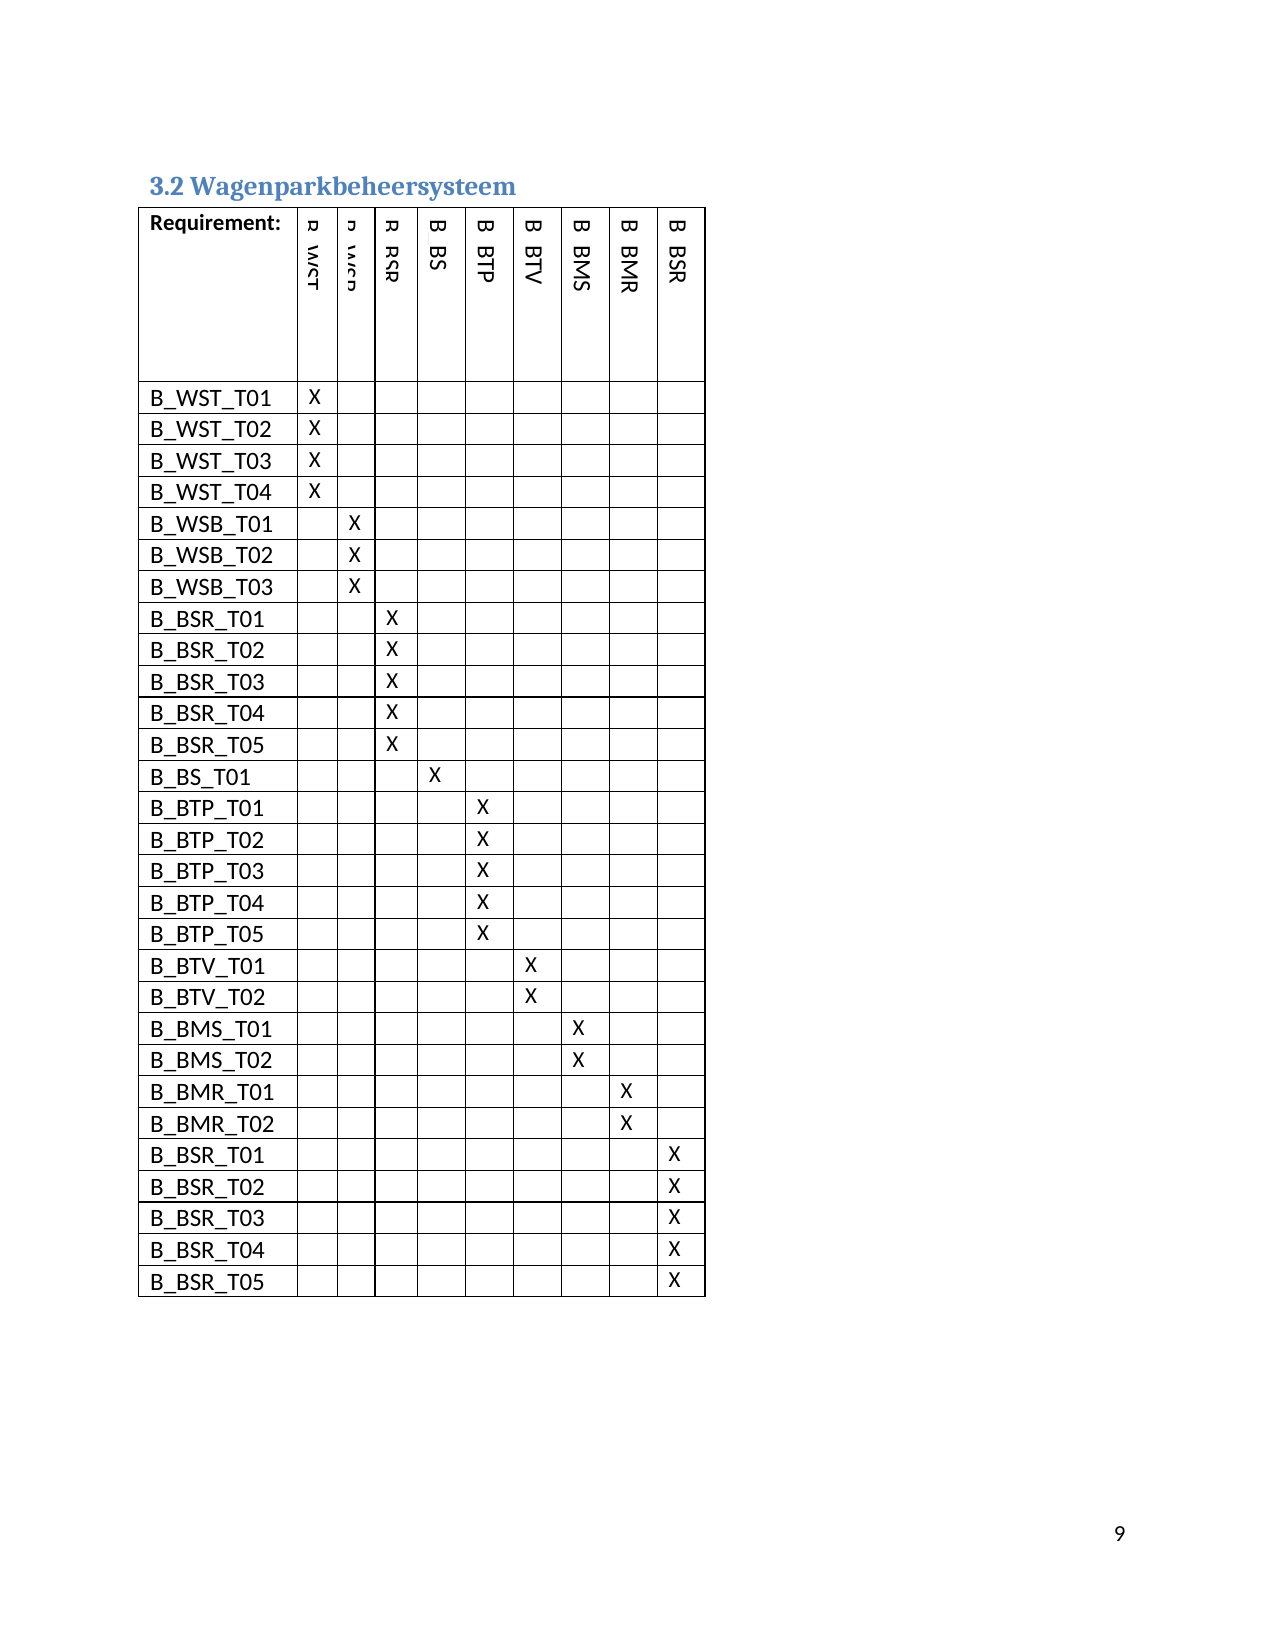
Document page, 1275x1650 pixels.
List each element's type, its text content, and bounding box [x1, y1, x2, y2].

table_cell [338, 1266, 374, 1296]
table_cell X [514, 950, 561, 981]
table_cell [338, 950, 374, 981]
table_cell [562, 824, 609, 854]
table_cell [338, 666, 374, 696]
table_cell [610, 571, 657, 602]
table_cell [514, 1108, 561, 1138]
table_cell [466, 1203, 513, 1233]
table_cell [514, 508, 561, 539]
table_cell [376, 761, 417, 791]
table_cell [418, 792, 465, 823]
table_cell [466, 982, 513, 1012]
table_cell [562, 729, 609, 759]
table_cell [514, 855, 561, 886]
table_cell X [376, 634, 417, 665]
table_cell X [298, 445, 337, 476]
table_cell B_BSR_T03 [139, 666, 297, 696]
table_cell [466, 1076, 513, 1107]
table_cell B_WSB_T02 [139, 540, 297, 570]
table_cell B_BTV_T02 [139, 982, 297, 1012]
table_cell [376, 1266, 417, 1296]
table_cell [418, 382, 465, 412]
table_cell [466, 445, 513, 476]
table_cell [466, 1171, 513, 1201]
table_cell [376, 477, 417, 507]
table_cell [376, 508, 417, 539]
table_cell [514, 1203, 561, 1233]
table_header B_WSB [338, 208, 374, 381]
table_cell [338, 729, 374, 759]
table_cell [376, 1108, 417, 1138]
table_cell [376, 982, 417, 1012]
table_cell [466, 414, 513, 444]
table_header B_BSR [376, 208, 417, 381]
table_cell X [562, 1013, 609, 1044]
table_cell [298, 982, 337, 1012]
table_cell [610, 824, 657, 854]
table_cell [610, 982, 657, 1012]
table_cell [466, 1139, 513, 1170]
table_cell [466, 508, 513, 539]
table_cell X [610, 1076, 657, 1107]
table_cell [298, 1203, 337, 1233]
table_cell [562, 919, 609, 949]
table_cell [376, 919, 417, 949]
table_cell [418, 1045, 465, 1075]
table_cell [562, 634, 609, 665]
table_cell [298, 1108, 337, 1138]
table_cell [658, 887, 704, 917]
table_cell [466, 1013, 513, 1044]
table_cell [376, 950, 417, 981]
table_cell [514, 382, 561, 412]
table_cell [466, 698, 513, 728]
table_cell B_BMS_T02 [139, 1045, 297, 1075]
table_cell X [466, 887, 513, 917]
table_cell [338, 887, 374, 917]
table_cell X [610, 1108, 657, 1138]
table_cell [658, 382, 704, 412]
table_cell X [466, 792, 513, 823]
table_cell [514, 1266, 561, 1296]
table_cell [658, 950, 704, 981]
table_cell B_BMR_T01 [139, 1076, 297, 1107]
table_header Requirement: [139, 208, 297, 381]
table_cell [338, 1045, 374, 1075]
table_cell [376, 1203, 417, 1233]
table_cell X [658, 1139, 704, 1170]
table_header B_BMS [562, 208, 609, 381]
table_cell [418, 919, 465, 949]
table_cell [376, 414, 417, 444]
table_cell [658, 761, 704, 791]
table_cell [562, 666, 609, 696]
table_cell [466, 761, 513, 791]
table_cell [514, 477, 561, 507]
table_cell [514, 666, 561, 696]
table_cell [376, 1139, 417, 1170]
table_cell [298, 1139, 337, 1170]
table_cell [338, 1234, 374, 1264]
table_cell B_BSR_T05 [139, 729, 297, 759]
table_cell [610, 729, 657, 759]
table_cell [658, 1108, 704, 1138]
table_cell X [562, 1045, 609, 1075]
table_header B_BSR [658, 208, 704, 381]
table_cell [418, 1234, 465, 1264]
table_cell X [338, 571, 374, 602]
table_cell [610, 1045, 657, 1075]
table_cell [562, 508, 609, 539]
table_cell [376, 1045, 417, 1075]
table_cell [376, 540, 417, 570]
table_cell [338, 1203, 374, 1233]
table_cell X [418, 761, 465, 791]
table_cell [658, 855, 704, 886]
table_cell [298, 571, 337, 602]
table_cell [418, 1139, 465, 1170]
table_header B_WST [298, 208, 337, 381]
table_cell X [376, 698, 417, 728]
table_cell [514, 445, 561, 476]
table_cell [658, 824, 704, 854]
table_cell [338, 824, 374, 854]
table_cell B_BTP_T02 [139, 824, 297, 854]
table_cell [298, 540, 337, 570]
table_cell [338, 1139, 374, 1170]
table_cell [338, 1013, 374, 1044]
table_cell X [466, 824, 513, 854]
table_cell [418, 887, 465, 917]
table_cell [298, 666, 337, 696]
table_cell [514, 414, 561, 444]
table_cell [418, 950, 465, 981]
table_cell [658, 1076, 704, 1107]
table_cell [514, 603, 561, 633]
table_cell [466, 477, 513, 507]
table_cell [298, 919, 337, 949]
table_cell [298, 761, 337, 791]
table_cell [610, 1013, 657, 1044]
table_cell [418, 1266, 465, 1296]
table_cell [562, 792, 609, 823]
table_cell X [376, 729, 417, 759]
table_cell [298, 1013, 337, 1044]
table_cell [298, 950, 337, 981]
table_cell [338, 414, 374, 444]
table_cell [376, 887, 417, 917]
table_cell [610, 887, 657, 917]
table_cell [466, 1266, 513, 1296]
table_cell [418, 414, 465, 444]
table_cell [562, 950, 609, 981]
table_cell B_BTP_T04 [139, 887, 297, 917]
table_cell B_BSR_T01 [139, 603, 297, 633]
table_cell [418, 982, 465, 1012]
table_cell [298, 792, 337, 823]
table_cell [658, 729, 704, 759]
table_cell X [376, 666, 417, 696]
table_cell [658, 445, 704, 476]
table_cell [658, 982, 704, 1012]
table_cell B_BTP_T03 [139, 855, 297, 886]
table_cell B_BTP_T01 [139, 792, 297, 823]
table_cell [658, 792, 704, 823]
table_cell [610, 666, 657, 696]
table_cell [376, 571, 417, 602]
table_cell [338, 603, 374, 633]
table_cell [514, 540, 561, 570]
table_cell [658, 540, 704, 570]
table_cell [298, 603, 337, 633]
table_cell B_BMS_T01 [139, 1013, 297, 1044]
table_cell [466, 666, 513, 696]
table_cell [376, 855, 417, 886]
table_cell [562, 982, 609, 1012]
table_cell [610, 855, 657, 886]
table_cell [298, 1076, 337, 1107]
table_cell [466, 634, 513, 665]
table_cell [658, 508, 704, 539]
table_cell [514, 1139, 561, 1170]
table_cell [418, 855, 465, 886]
table_cell [658, 919, 704, 949]
table_cell [514, 1076, 561, 1107]
table_header B_BMR [610, 208, 657, 381]
table_cell [418, 603, 465, 633]
table_cell [466, 950, 513, 981]
table_cell [658, 666, 704, 696]
table_cell [658, 603, 704, 633]
table_cell [514, 1013, 561, 1044]
table_cell [418, 445, 465, 476]
table_cell [418, 1203, 465, 1233]
table_cell [376, 824, 417, 854]
table_cell [466, 729, 513, 759]
table_cell [418, 1013, 465, 1044]
table_cell B_BSR_T04 [139, 1234, 297, 1264]
table_cell [466, 603, 513, 633]
table_cell B_BSR_T04 [139, 698, 297, 728]
table_cell [610, 792, 657, 823]
table_cell [338, 634, 374, 665]
table_cell [514, 1045, 561, 1075]
table_cell [610, 540, 657, 570]
table_cell X [338, 540, 374, 570]
table_cell [338, 792, 374, 823]
table_cell X [376, 603, 417, 633]
table_cell [562, 698, 609, 728]
table_cell B_BSR_T02 [139, 1171, 297, 1201]
table_cell [418, 477, 465, 507]
table_cell [562, 540, 609, 570]
table_cell [658, 571, 704, 602]
table_cell B_WST_T02 [139, 414, 297, 444]
table_cell [418, 729, 465, 759]
table_cell [562, 1171, 609, 1201]
table_cell [298, 698, 337, 728]
table_cell [418, 1076, 465, 1107]
table_cell [376, 1171, 417, 1201]
table_cell [298, 729, 337, 759]
table_cell [514, 1234, 561, 1264]
table_cell [610, 414, 657, 444]
table_header B_BTV [514, 208, 561, 381]
table_cell [376, 1013, 417, 1044]
table_cell B_WSB_T01 [139, 508, 297, 539]
table_cell [610, 761, 657, 791]
table_cell [298, 1171, 337, 1201]
table_cell B_BSR_T05 [139, 1266, 297, 1296]
table_cell [610, 445, 657, 476]
table_cell [658, 477, 704, 507]
table_cell [514, 761, 561, 791]
table_cell [610, 1203, 657, 1233]
table_cell [610, 1266, 657, 1296]
table_cell [466, 1045, 513, 1075]
table_cell X [658, 1203, 704, 1233]
table_cell [418, 540, 465, 570]
table_cell B_WSB_T03 [139, 571, 297, 602]
table_cell B_WST_T04 [139, 477, 297, 507]
table_cell B_BS_T01 [139, 761, 297, 791]
table_cell [338, 919, 374, 949]
table_cell X [466, 919, 513, 949]
table_cell [338, 1076, 374, 1107]
table_cell B_WST_T01 [139, 382, 297, 412]
table_cell [514, 698, 561, 728]
table_cell [338, 382, 374, 412]
table_cell B_BSR_T01 [139, 1139, 297, 1170]
table_cell X [514, 982, 561, 1012]
table_cell [298, 1234, 337, 1264]
table_cell [418, 508, 465, 539]
table_cell [338, 445, 374, 476]
table_header B_BTP [466, 208, 513, 381]
table_cell [338, 698, 374, 728]
table_cell [466, 571, 513, 602]
table_cell [562, 761, 609, 791]
table_cell [514, 887, 561, 917]
table_cell [610, 634, 657, 665]
table_cell B_BMR_T02 [139, 1108, 297, 1138]
table_cell [562, 382, 609, 412]
table_cell X [298, 382, 337, 412]
table_cell [338, 1108, 374, 1138]
table_cell [658, 698, 704, 728]
table_cell [418, 1171, 465, 1201]
table_cell [562, 1266, 609, 1296]
table_cell B_BTP_T05 [139, 919, 297, 949]
table_cell B_BTV_T01 [139, 950, 297, 981]
table_cell [298, 824, 337, 854]
table_cell [562, 1076, 609, 1107]
table_cell [610, 698, 657, 728]
table_cell [298, 1266, 337, 1296]
table_cell X [658, 1266, 704, 1296]
table_cell [562, 603, 609, 633]
table_cell [562, 1108, 609, 1138]
table_cell X [658, 1171, 704, 1201]
table_cell [418, 1108, 465, 1138]
table_cell B_WST_T03 [139, 445, 297, 476]
table_cell [514, 729, 561, 759]
table_cell [338, 477, 374, 507]
table_cell [610, 1139, 657, 1170]
table_cell X [466, 855, 513, 886]
table_cell [658, 1045, 704, 1075]
table_cell [610, 508, 657, 539]
table_cell [562, 1203, 609, 1233]
table_cell [466, 1234, 513, 1264]
table_cell [514, 634, 561, 665]
subtitle 3.2 Wagenparkbeheersysteem [150, 171, 1125, 202]
table_cell [338, 761, 374, 791]
table_cell [610, 1171, 657, 1201]
table_cell [466, 382, 513, 412]
table_cell [562, 414, 609, 444]
table_cell X [658, 1234, 704, 1264]
table_cell [298, 634, 337, 665]
table_cell [610, 382, 657, 412]
table_cell [562, 1234, 609, 1264]
table_cell [466, 1108, 513, 1138]
table_cell [658, 1013, 704, 1044]
table_cell [338, 982, 374, 1012]
table_cell [514, 824, 561, 854]
table_cell [658, 414, 704, 444]
table_cell [418, 634, 465, 665]
table_cell [562, 1139, 609, 1170]
table_cell [298, 887, 337, 917]
table_cell [514, 919, 561, 949]
table_cell [376, 445, 417, 476]
table_cell [562, 855, 609, 886]
table_cell [658, 634, 704, 665]
table_cell [562, 477, 609, 507]
table_cell [610, 477, 657, 507]
table_cell [376, 382, 417, 412]
table_cell [514, 1171, 561, 1201]
table_cell [466, 540, 513, 570]
table_cell [562, 445, 609, 476]
table_cell [610, 919, 657, 949]
table_cell [514, 792, 561, 823]
table_cell [376, 1076, 417, 1107]
table_cell X [298, 477, 337, 507]
table_cell [376, 1234, 417, 1264]
table_cell [418, 666, 465, 696]
table_cell B_BSR_T02 [139, 634, 297, 665]
table_cell [298, 1045, 337, 1075]
table_header B_BS [418, 208, 465, 381]
table_cell [298, 855, 337, 886]
table_cell [610, 603, 657, 633]
table_cell [338, 1171, 374, 1201]
table_cell [562, 571, 609, 602]
table_cell [610, 950, 657, 981]
table_cell [298, 508, 337, 539]
table_cell B_BSR_T03 [139, 1203, 297, 1233]
table_cell X [298, 414, 337, 444]
table_cell [376, 792, 417, 823]
table_cell [562, 887, 609, 917]
table_cell X [338, 508, 374, 539]
table_cell [514, 571, 561, 602]
table_cell [418, 824, 465, 854]
table_cell [418, 698, 465, 728]
table_cell [418, 571, 465, 602]
table_cell [610, 1234, 657, 1264]
table_cell [338, 855, 374, 886]
